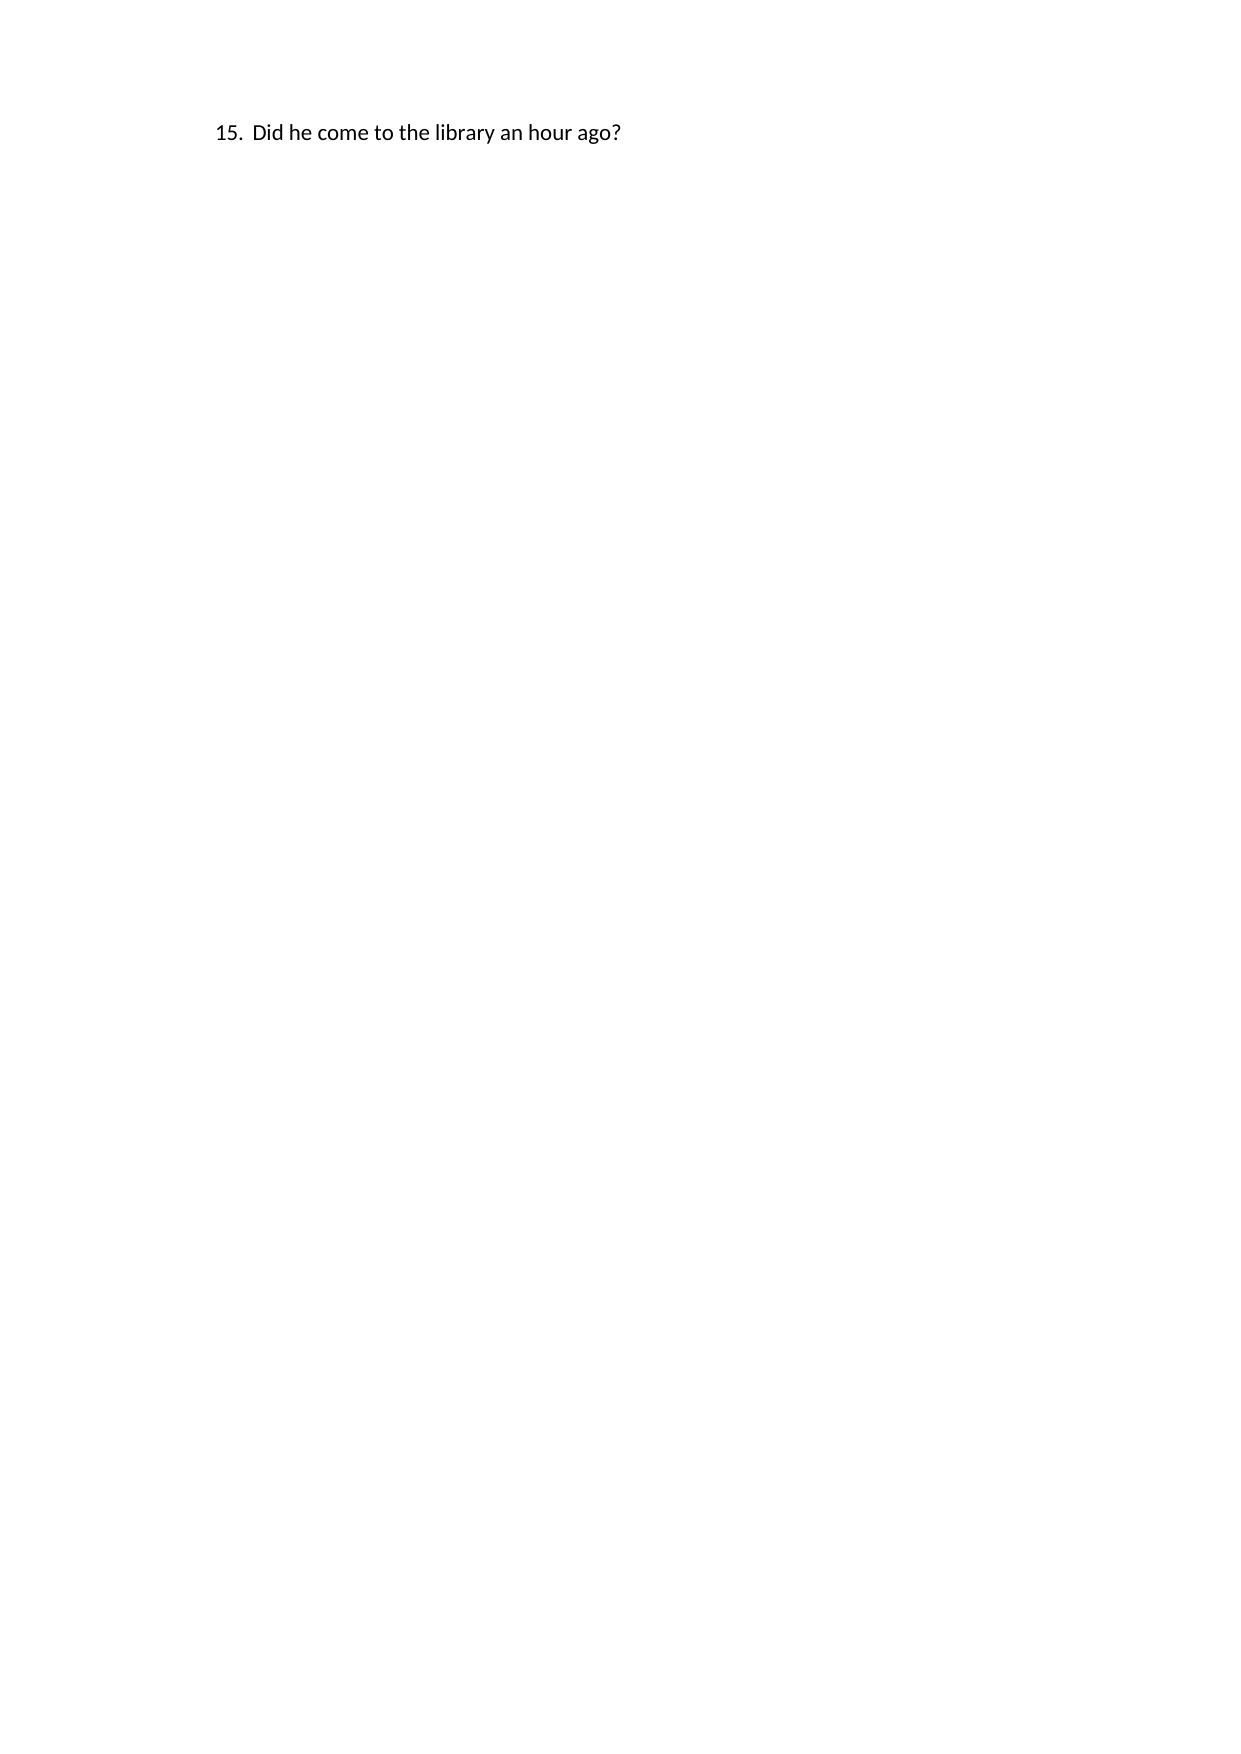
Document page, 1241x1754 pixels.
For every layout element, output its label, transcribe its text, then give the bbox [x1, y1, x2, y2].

list Did he come to the library an hour ago? [215, 118, 1152, 146]
